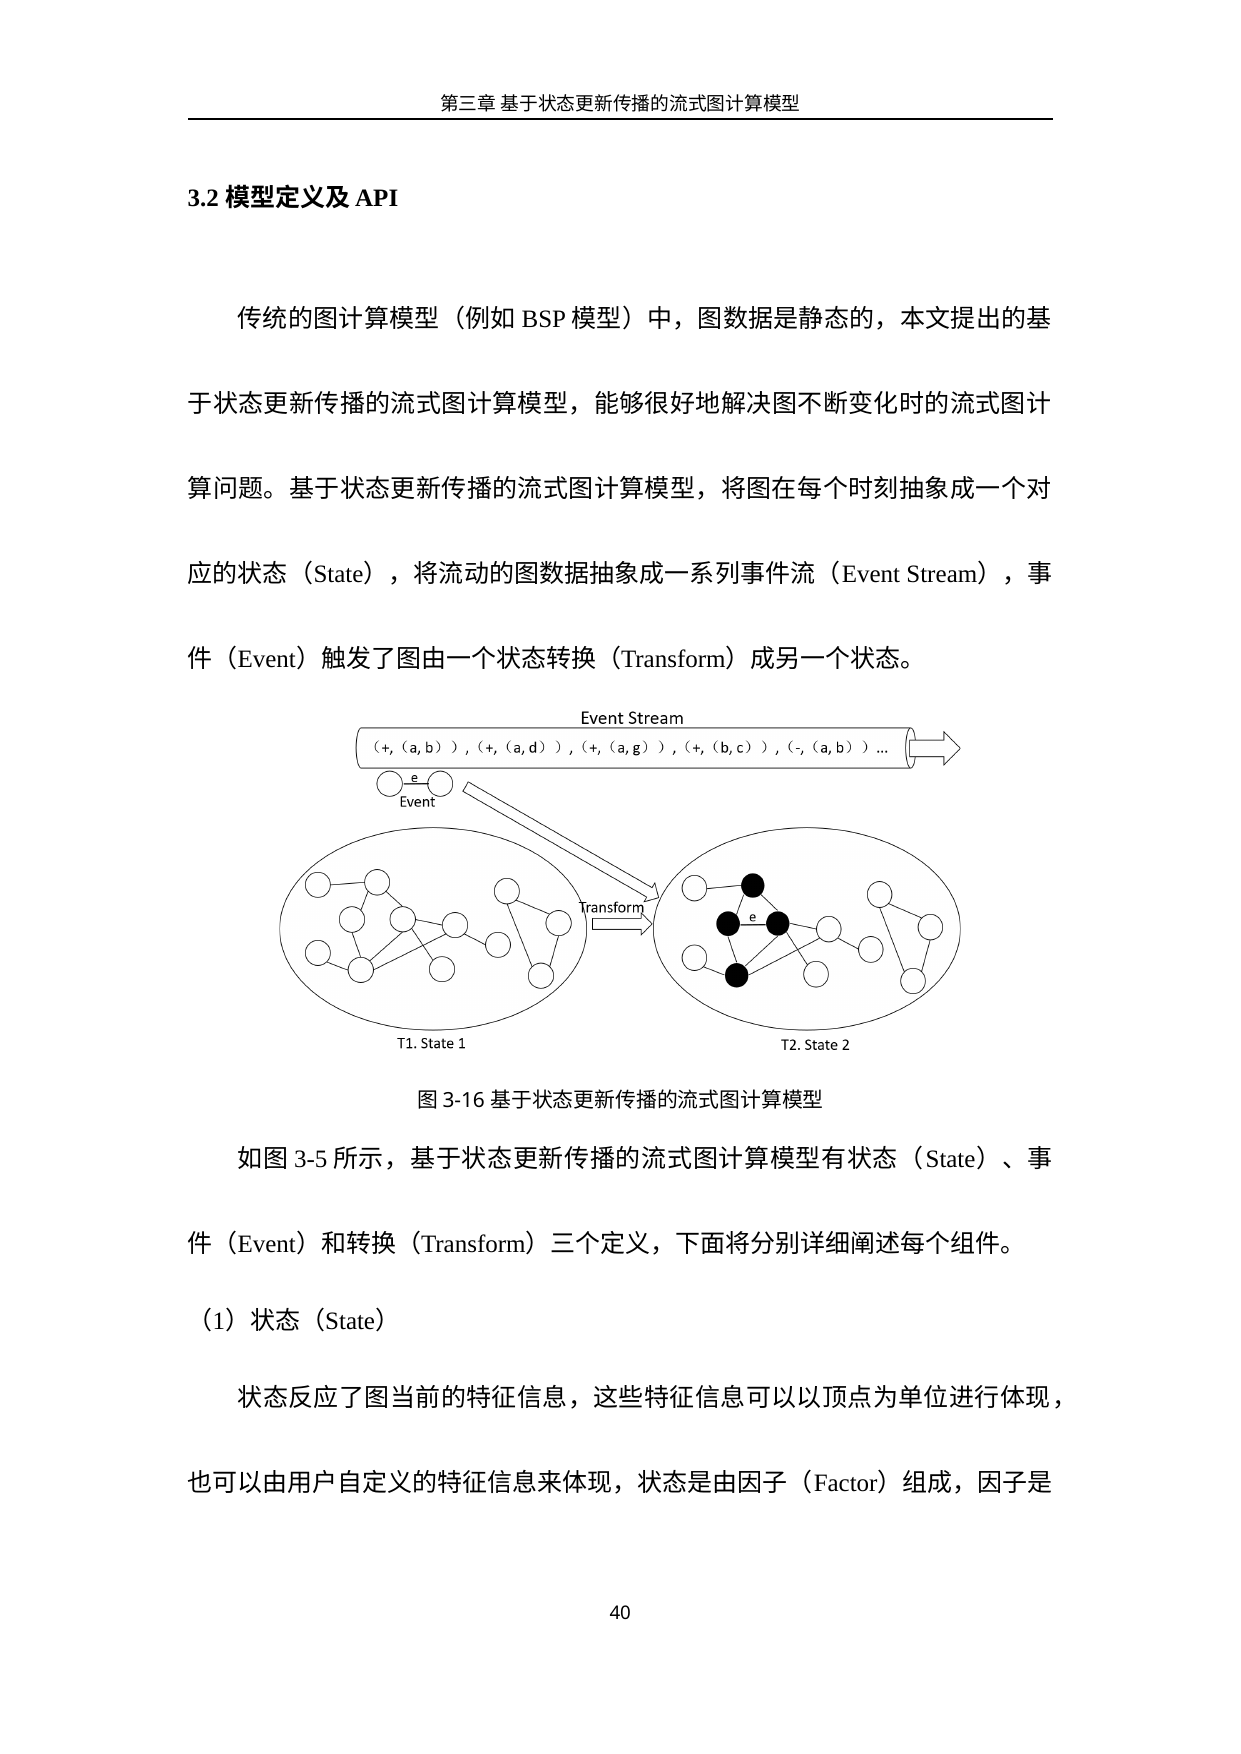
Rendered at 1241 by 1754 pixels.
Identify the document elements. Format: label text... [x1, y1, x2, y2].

picture [279, 699, 961, 1064]
text 如图3-5所示，基于状态更新传播的流式图计算模型有状态（State）、事件（Event）和转换（Transform）三个定义，下面将分别详细阐述每个组件。 [187, 1123, 1053, 1276]
subtitle 模型定义及API [187, 162, 1053, 229]
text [187, 1362, 1053, 1515]
text 传统的图计算模型（例如BSP模型）中，图数据是静态的，本文提出的基于状态更新传播的流式图计算模型，能够很好地解决图不断变化时的流式图计算问题。基于状态更新传播的流式图计算模型，将图在每个时刻抽象成一个对应的状态（State），将流动的图数据抽象成一系列事件流（Event Stream），事件（Event）触发了图由一个状态转换（Transform）成另一个状态。 [187, 283, 1053, 691]
text （1）状态（State） [187, 1285, 1053, 1353]
